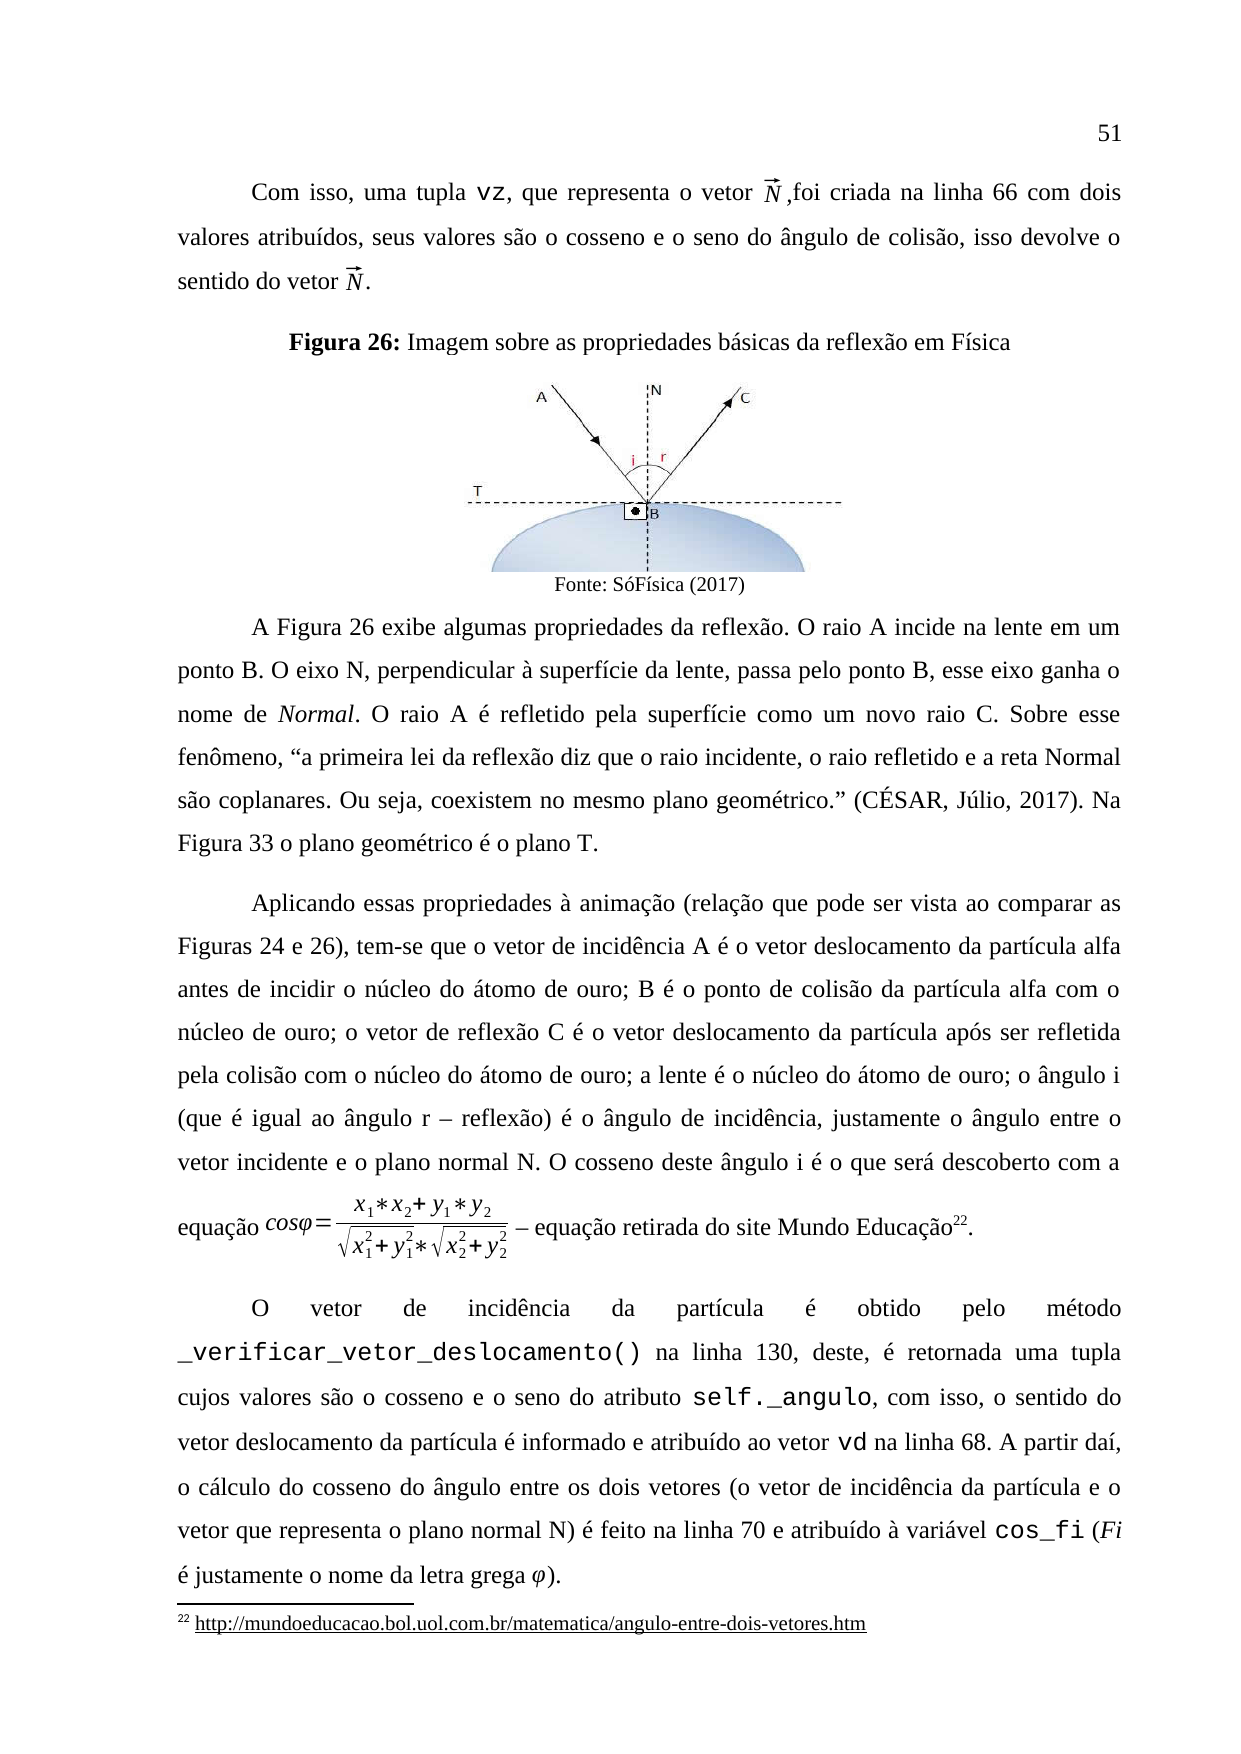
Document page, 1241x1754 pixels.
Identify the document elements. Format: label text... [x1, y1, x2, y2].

text Fonte: SóFísica (2017) [177, 572, 1122, 596]
text Com isso, uma tupla vz, que representa o vetor foi criada na linha 66 com dois valores atribuídos, seus valores são o cosseno e o seno do ângulo de colisão, isso devolve o sentido do vetor . [177, 177, 1122, 296]
text A Figura 26 exibe algumas propriedades da reflexão. O raio A incide na lente em um ponto B. O eixo N, perpendicular à superfície da lente, passa pelo ponto B, esse eixo ganha o nome de Normal. O raio A é refletido pela superfície como um novo raio C. Sobre esse fenômeno, “a primeira lei da reflexão diz que o raio incidente, o raio refletido e a reta Normal são coplanares. Ou seja, coexistem no mesmo plano geométrico.” (CÉSAR, Júlio, 2017). Na Figura 33 o plano geométrico é o plano T. [177, 612, 1122, 857]
text Aplicando essas propriedades à animação (relação que pode ser vista ao comparar as Figuras 24 e 26), tem-se que o vetor de incidência A é o vetor deslocamento da partícula alfa antes de incidir o núcleo do átomo de ouro; B é o ponto de colisão da partícula alfa com o núcleo de ouro; o vetor de reflexão C é o vetor deslocamento da partícula após ser refletida pela colisão com o núcleo do átomo de ouro; a lente é o núcleo do átomo de ouro; o ângulo i (que é igual ao ângulo r – reflexão) é o ângulo de incidência, justamente o ângulo entre o vetor incidente e o plano normal N. O cosseno deste ângulo i é o que será descoberto com a equação – equação retirada do site Mundo Educação. [177, 888, 1122, 1262]
text O vetor de incidência da partícula é obtido pelo método _verificar_vetor_deslocamento() na linha 130, deste, é retornada uma tupla cujos valores são o cosseno e o seno do atributo self._angulo, com isso, o sentido do vetor deslocamento da partícula é informado e atribuído ao vetor vd na linha 68. A partir daí, o cálculo do cosseno do ângulo entre os dois vetores (o vetor de incidência da partícula e o vetor que representa o plano normal N) é feito na linha 70 e atribuído à variável cos_fi (Fi é justamente o nome da letra grega ). [177, 1293, 1122, 1589]
picture [448, 355, 851, 572]
text Figura 26: Imagem sobre as propriedades básicas da reflexão em Física [177, 327, 1122, 356]
